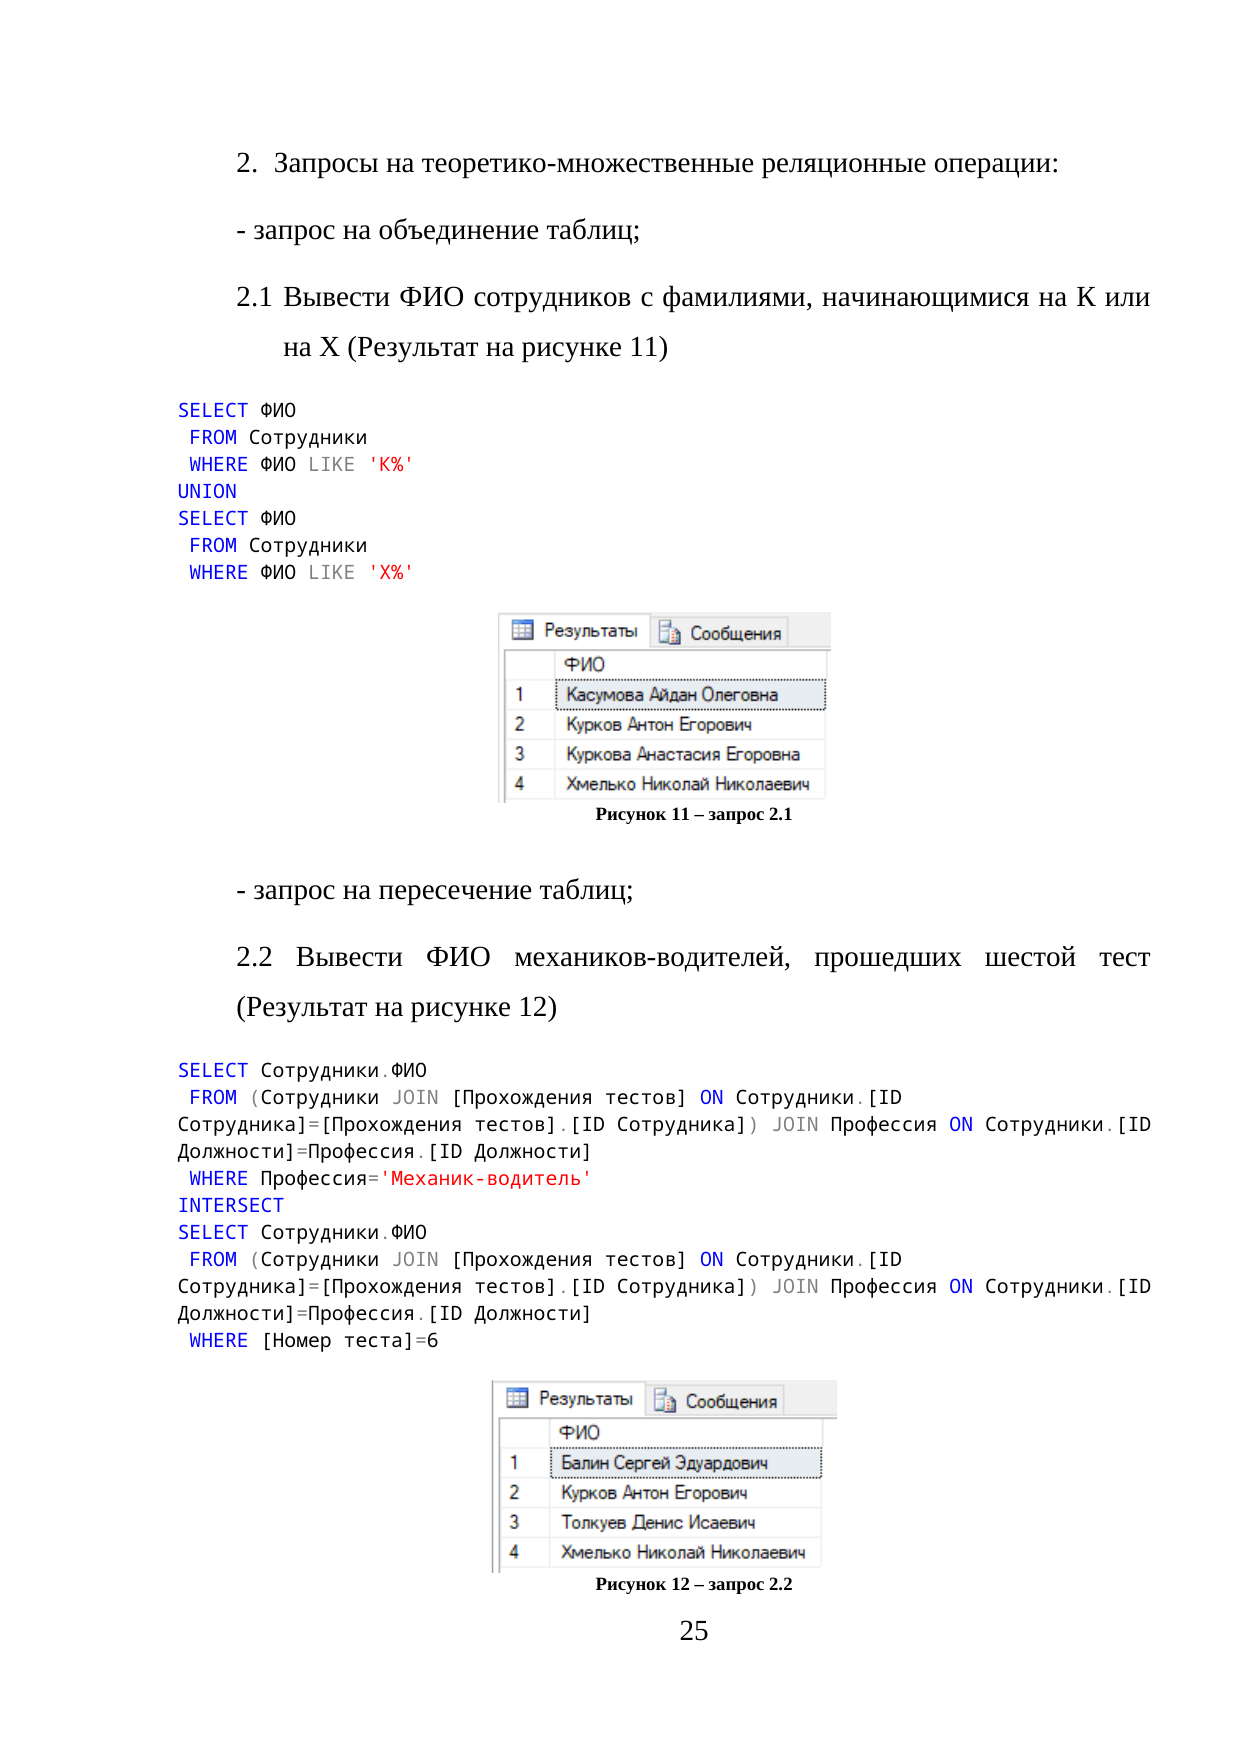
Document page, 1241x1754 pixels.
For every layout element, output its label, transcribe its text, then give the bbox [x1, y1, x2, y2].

text WHERE ФИО LIKE 'К%' [177, 450, 1152, 477]
text WHERE Профессия='Механик-водитель' [177, 1164, 1152, 1191]
text FROM Сотрудники [177, 423, 1152, 450]
text - запрос на пересечение таблиц; [177, 872, 1152, 906]
text SELECT Сотрудники.ФИО [177, 1218, 1152, 1245]
text SELECT Сотрудники.ФИО [177, 1056, 1152, 1083]
picture [498, 612, 831, 803]
text FROM Сотрудники [177, 531, 1152, 558]
text WHERE ФИО LIKE 'Х%' [177, 558, 1152, 585]
text UNION [177, 477, 1152, 504]
text SELECT ФИО [177, 396, 1152, 423]
text WHERE [Номер теста]=6 [177, 1326, 1152, 1353]
text INTERSECT [177, 1191, 1152, 1218]
text - запрос на объединение таблиц; [177, 212, 1152, 246]
list Вывести ФИО сотрудников с фамилиями, начинающимися на К или на Х (Результат на рисунке 11) [236, 279, 1152, 363]
list Запросы на теоретико-множественные реляционные операции: [236, 145, 1152, 179]
picture [491, 1380, 838, 1573]
text SELECT ФИО [177, 504, 1152, 531]
text 2.2 Вывести ФИО механиков-водителей, прошедших шестой тест (Результат на рисунке 12) [236, 939, 1152, 1023]
